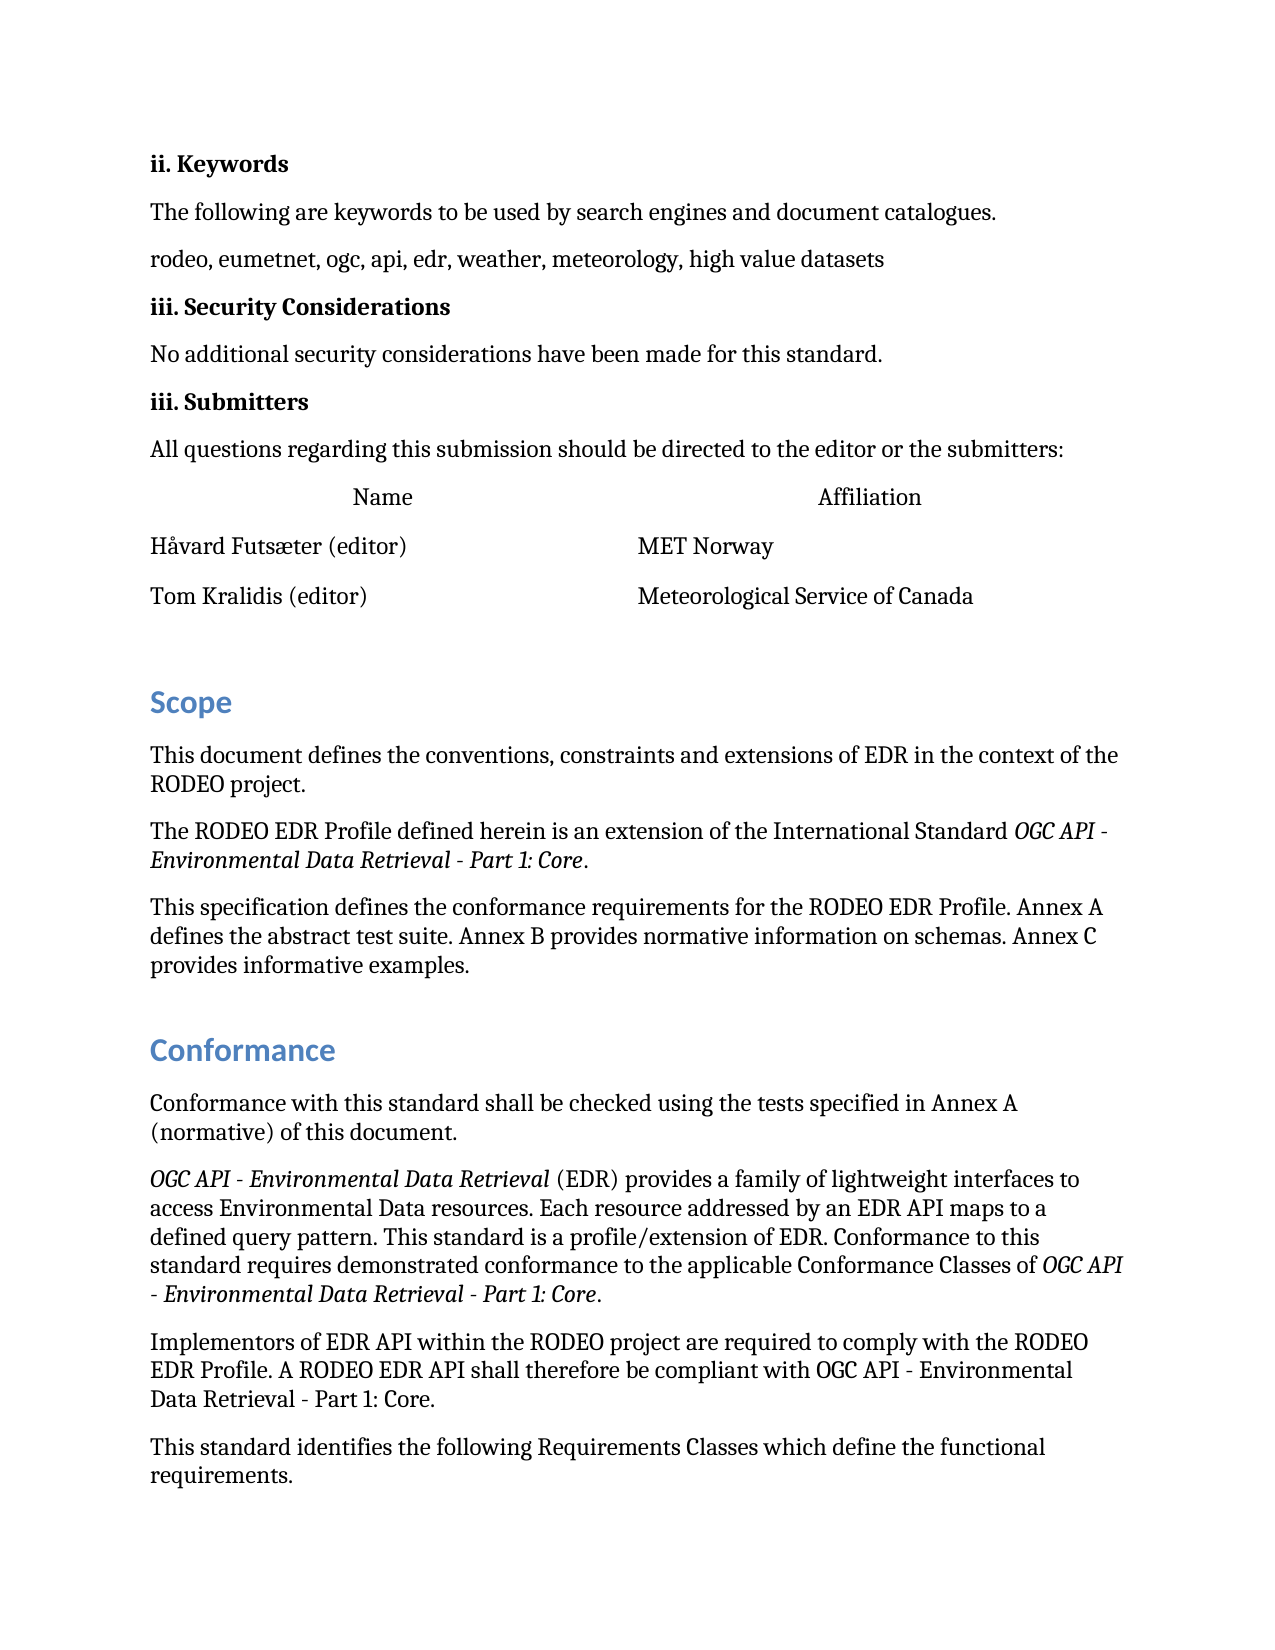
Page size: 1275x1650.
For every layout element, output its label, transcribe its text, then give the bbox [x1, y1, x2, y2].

table_cell Meteorological Service of Canada [626, 582, 1114, 631]
table_cell Tom Kralidis (editor) [139, 582, 626, 631]
text Implementors of EDR API within the RODEO project are required to comply with the RODEO EDR Profile. A RODEO EDR API shall therefore be compliant with OGC API - Environmental Data Retrieval - Part 1: Core. [150, 1328, 1125, 1414]
text No additional security considerations have been made for this standard. [150, 340, 1125, 369]
text This document defines the conventions, constraints and extensions of EDR in the context of the RODEO project. [150, 741, 1125, 798]
text This specification defines the conformance requirements for the RODEO EDR Profile. Annex A defines the abstract test suite. Annex B provides normative information on schemas. Annex C provides informative examples. [150, 893, 1125, 979]
text Conformance with this standard shall be checked using the tests specified in Annex A (normative) of this document. [150, 1089, 1125, 1146]
text This standard identifies the following Requirements Classes which define the functional requirements. [150, 1433, 1125, 1490]
text iii. Security Considerations [150, 292, 1125, 321]
subtitle Conformance [150, 1029, 1125, 1070]
text rodeo, eumetnet, ogc, api, edr, weather, meteorology, high value datasets [150, 245, 1125, 274]
table_header Name [139, 483, 626, 532]
table_cell MET Norway [626, 532, 1114, 582]
text The following are keywords to be used by search engines and document catalogues. [150, 197, 1125, 226]
text ii. Keywords [150, 150, 1125, 179]
text The RODEO EDR Profile defined herein is an extension of the International Standard OGC API - Environmental Data Retrieval - Part 1: Core. [150, 817, 1125, 874]
subtitle Scope [150, 681, 1125, 722]
text All questions regarding this submission should be directed to the editor or the submitters: [150, 435, 1125, 464]
text iii. Submitters [150, 387, 1125, 416]
text OGC API - Environmental Data Retrieval (EDR) provides a family of lightweight interfaces to access Environmental Data resources. Each resource addressed by an EDR API maps to a defined query pattern. This standard is a profile/extension of EDR. Conformance to this standard requires demonstrated conformance to the applicable Conformance Classes of OGC API - Environmental Data Retrieval - Part 1: Core. [150, 1165, 1125, 1309]
table_cell Håvard Futsæter (editor) [139, 532, 626, 582]
table_header Affiliation [626, 483, 1114, 532]
